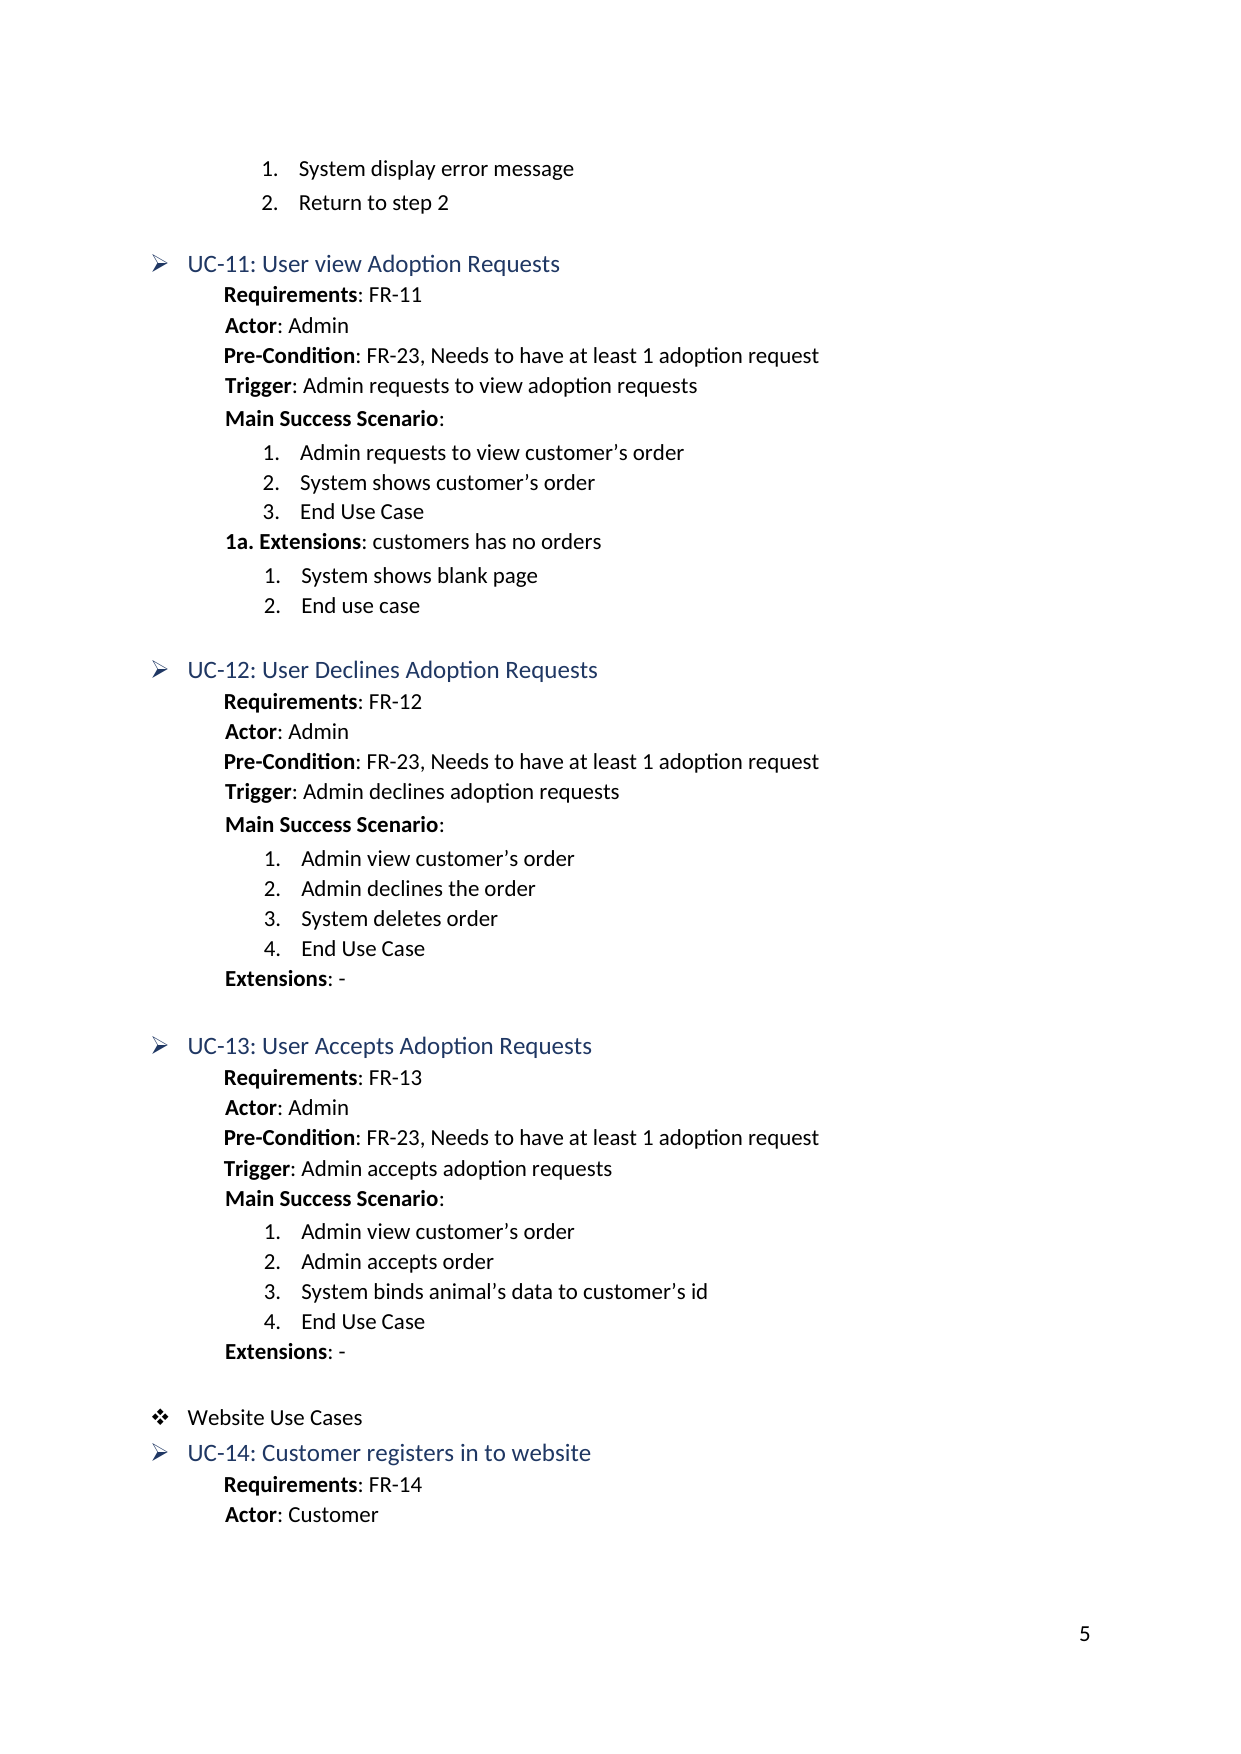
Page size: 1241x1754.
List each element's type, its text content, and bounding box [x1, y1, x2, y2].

text Pre-Condition: FR-23, Needs to have at least 1 adoption request [223, 747, 1075, 775]
list System deletes order [263, 904, 1075, 932]
list End Use Case [262, 497, 1075, 526]
list UC-14: Customer registers in to website [150, 1437, 1075, 1467]
text Extensions: - [225, 964, 1075, 992]
list UC-13: User Accepts Adoption Requests [150, 1030, 1075, 1061]
list Website Use Cases [150, 1403, 1075, 1432]
list Return to step 2 [261, 188, 1075, 216]
list End use case [263, 591, 1075, 619]
text Main Success Scenario: [225, 811, 699, 839]
list System shows customer’s order [262, 468, 1075, 496]
text Requirements: FR-11 [223, 281, 1075, 309]
list Admin accepts order [263, 1247, 1075, 1275]
text Requirements: FR-12 [223, 687, 1075, 715]
list UC-11: User view Adoption Requests [150, 248, 1075, 278]
list End Use Case [263, 934, 1075, 962]
text 1a. Extensions: customers has no orders [225, 527, 1075, 556]
list UC-12: User Declines Adoption Requests [150, 654, 1075, 684]
text Main Success Scenario: [225, 1184, 699, 1212]
list Admin requests to view customer’s order [262, 438, 1075, 466]
list Admin view customer’s order [263, 1217, 1075, 1245]
text Actor: Customer [225, 1500, 1075, 1528]
text Pre-Condition: FR-23, Needs to have at least 1 adoption request [223, 341, 1075, 369]
list Admin declines the order [263, 874, 1075, 902]
text Main Success Scenario: [225, 404, 699, 432]
list System shows blank page [263, 561, 1075, 589]
text Requirements: FR-14 [223, 1470, 1075, 1498]
text Actor: Admin [225, 1093, 1075, 1121]
text Requirements: FR-13 [223, 1063, 1075, 1091]
list System binds animal’s data to customer’s id [263, 1277, 1075, 1305]
list End Use Case [263, 1307, 1075, 1335]
text Actor: Admin [225, 717, 1075, 745]
text Trigger: Admin accepts adoption requests [223, 1154, 1075, 1182]
list System display error message [261, 154, 1075, 182]
text Trigger: Admin requests to view adoption requests [225, 371, 699, 399]
text Pre-Condition: FR-23, Needs to have at least 1 adoption request [223, 1123, 1075, 1151]
list Admin view customer’s order [263, 844, 1075, 872]
text Actor: Admin [225, 311, 1075, 339]
text Extensions: - [225, 1337, 1075, 1365]
text Trigger: Admin declines adoption requests [225, 777, 699, 805]
